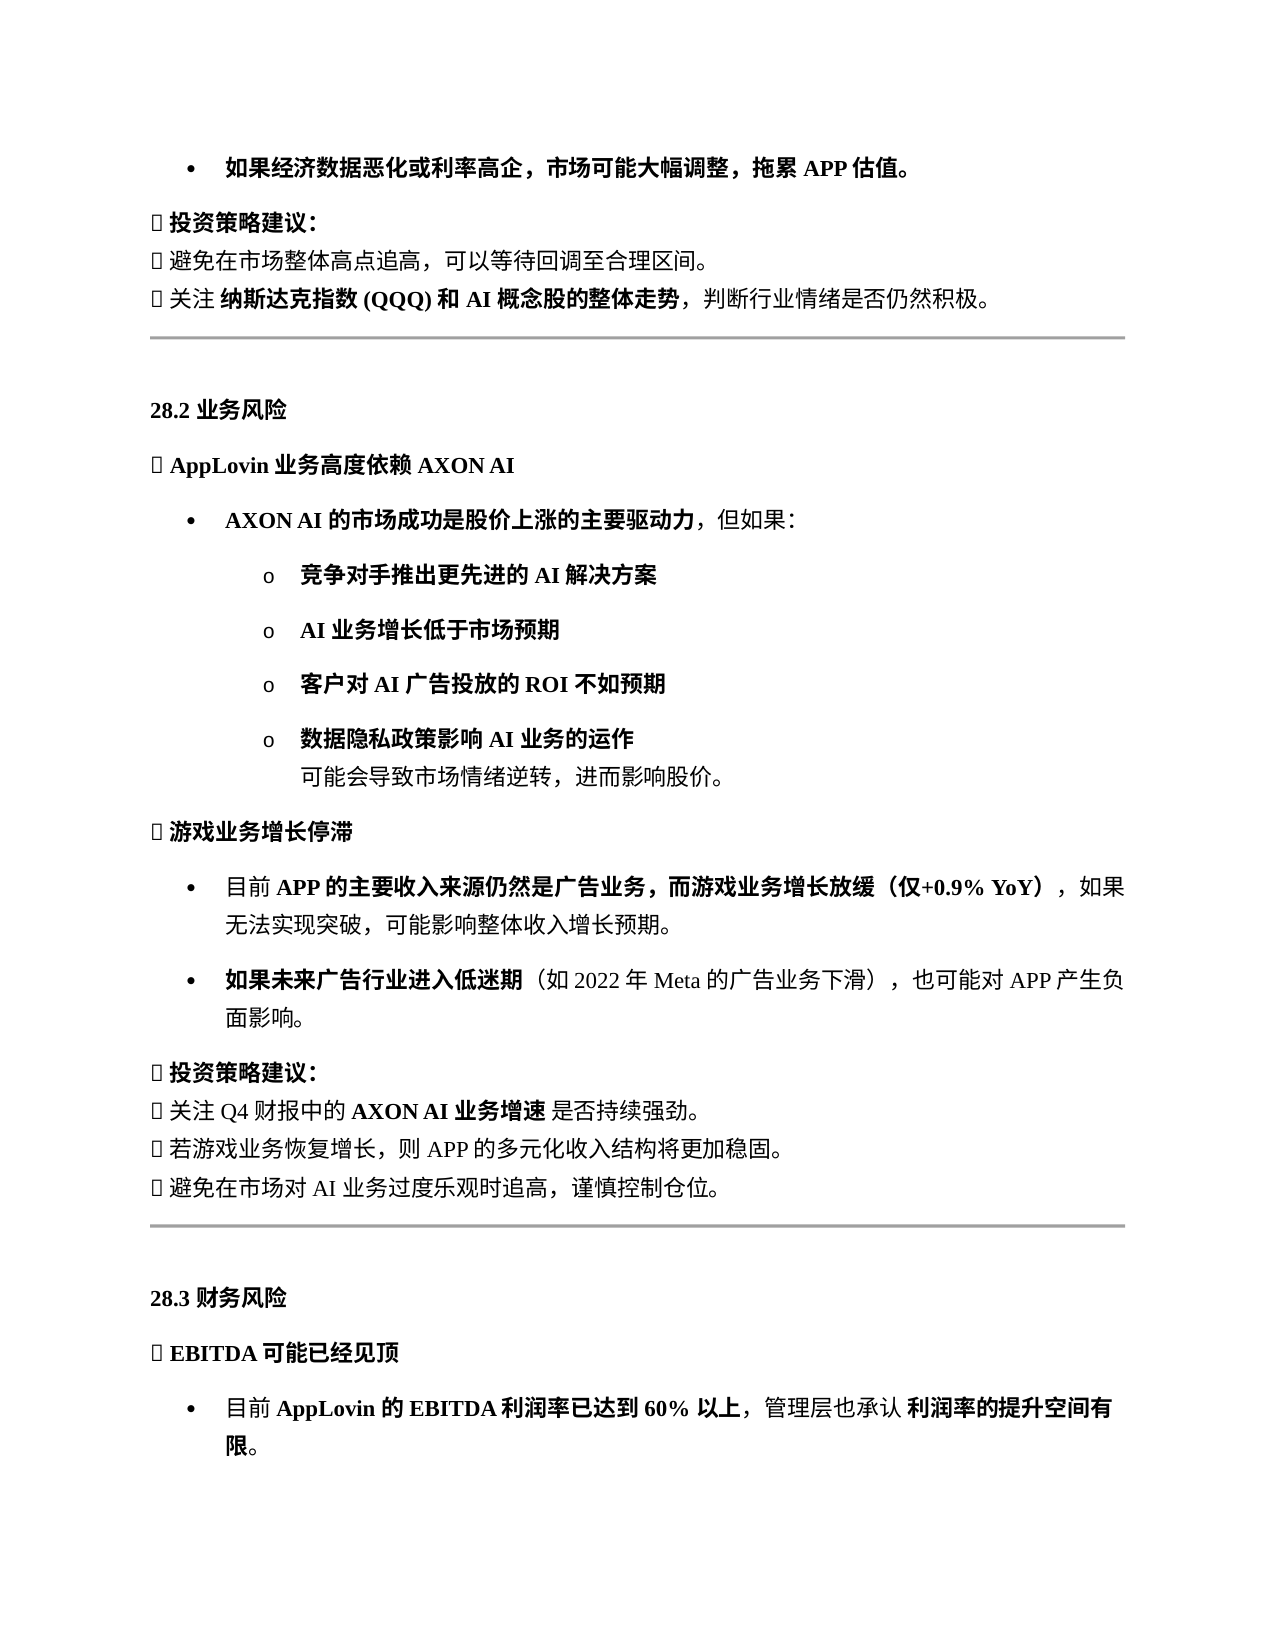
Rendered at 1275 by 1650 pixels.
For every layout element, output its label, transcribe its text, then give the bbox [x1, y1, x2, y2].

text 28.2 业务风险 [150, 392, 1125, 425]
text 28.3 财务风险 [150, 1280, 1125, 1313]
text 📌 AppLovin 业务高度依赖 AXON AI [150, 447, 1125, 480]
list 目前 APP 的主要收入来源仍然是广告业务，而游戏业务增长放缓（仅+0.9% YoY），如果无法实现突破，可能影响整体收入增长预期。 [187, 869, 1125, 940]
list 如果经济数据恶化或利率高企，市场可能大幅调整，拖累 APP 估值。 [187, 150, 1125, 183]
text 📌 投资策略建议： ✅ 关注 Q4 财报中的 AXON AI 业务增速 是否持续强劲。 ✅ 若游戏业务恢复增长，则 APP 的多元化收入结构将更加稳固。 ✅ 避免在市场对 AI 业务过度乐观时追高，谨慎控制仓位。 [150, 1055, 1125, 1203]
list 竞争对手推出更先进的 AI 解决方案 [262, 557, 1125, 590]
list 如果未来广告行业进入低迷期（如 2022 年 Meta 的广告业务下滑），也可能对 APP 产生负面影响。 [187, 962, 1125, 1033]
list AXON AI 的市场成功是股价上涨的主要驱动力，但如果： [187, 502, 1125, 535]
list 目前 AppLovin 的 EBITDA 利润率已达到 60% 以上，管理层也承认 利润率的提升空间有限。 [187, 1390, 1125, 1461]
text 📌 EBITDA 可能已经见顶 [150, 1335, 1125, 1368]
text 📌 游戏业务增长停滞 [150, 814, 1125, 847]
list AI 业务增长低于市场预期 [262, 611, 1125, 645]
text 📌 投资策略建议： ✅ 避免在市场整体高点追高，可以等待回调至合理区间。 ✅ 关注 纳斯达克指数 (QQQ) 和 AI 概念股的整体走势，判断行业情绪是否仍然积极。 [150, 205, 1125, 314]
list 客户对 AI 广告投放的 ROI 不如预期 [262, 666, 1125, 699]
list 数据隐私政策影响 AI 业务的运作 可能会导致市场情绪逆转，进而影响股价。 [262, 721, 1125, 792]
